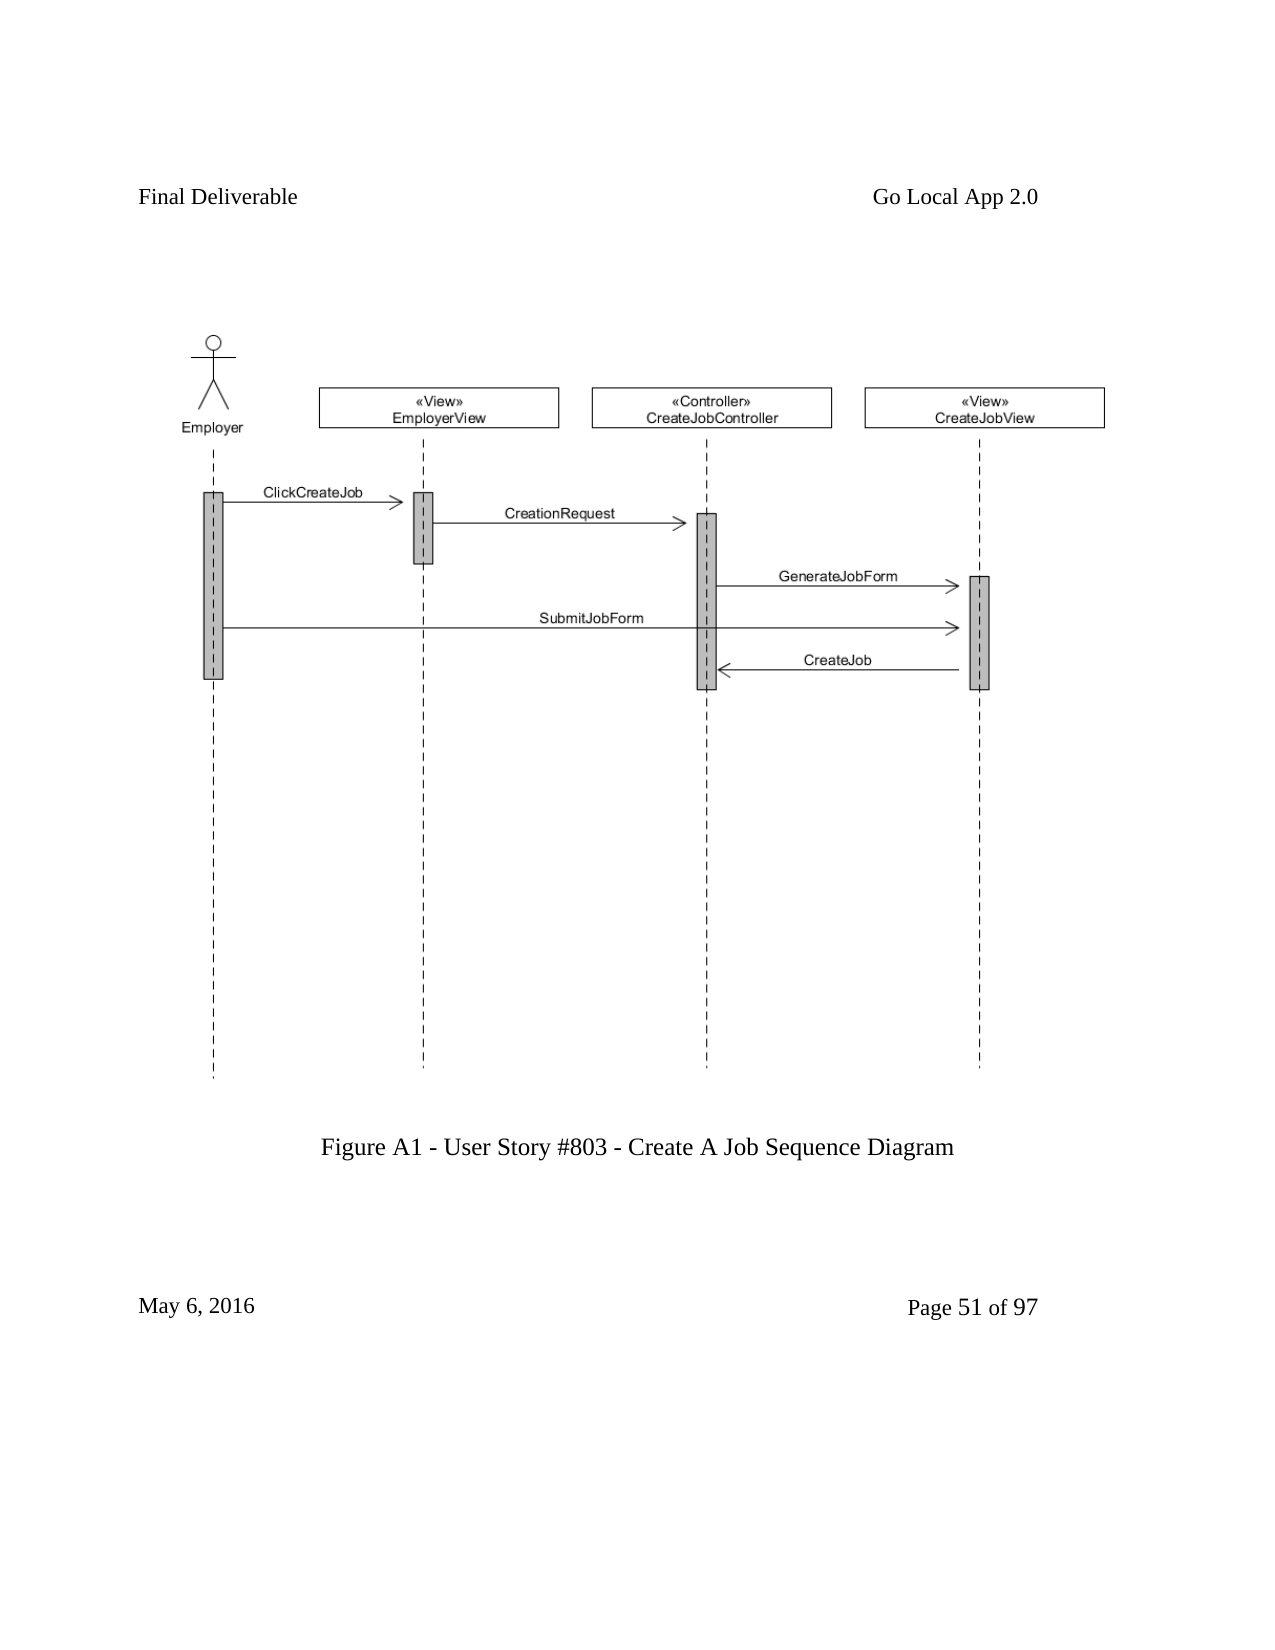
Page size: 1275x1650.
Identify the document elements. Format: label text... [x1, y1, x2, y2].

text Figure A1 - User Story #803 - Create A Job Sequence Diagram [150, 1132, 1125, 1161]
picture [150, 313, 1125, 1120]
